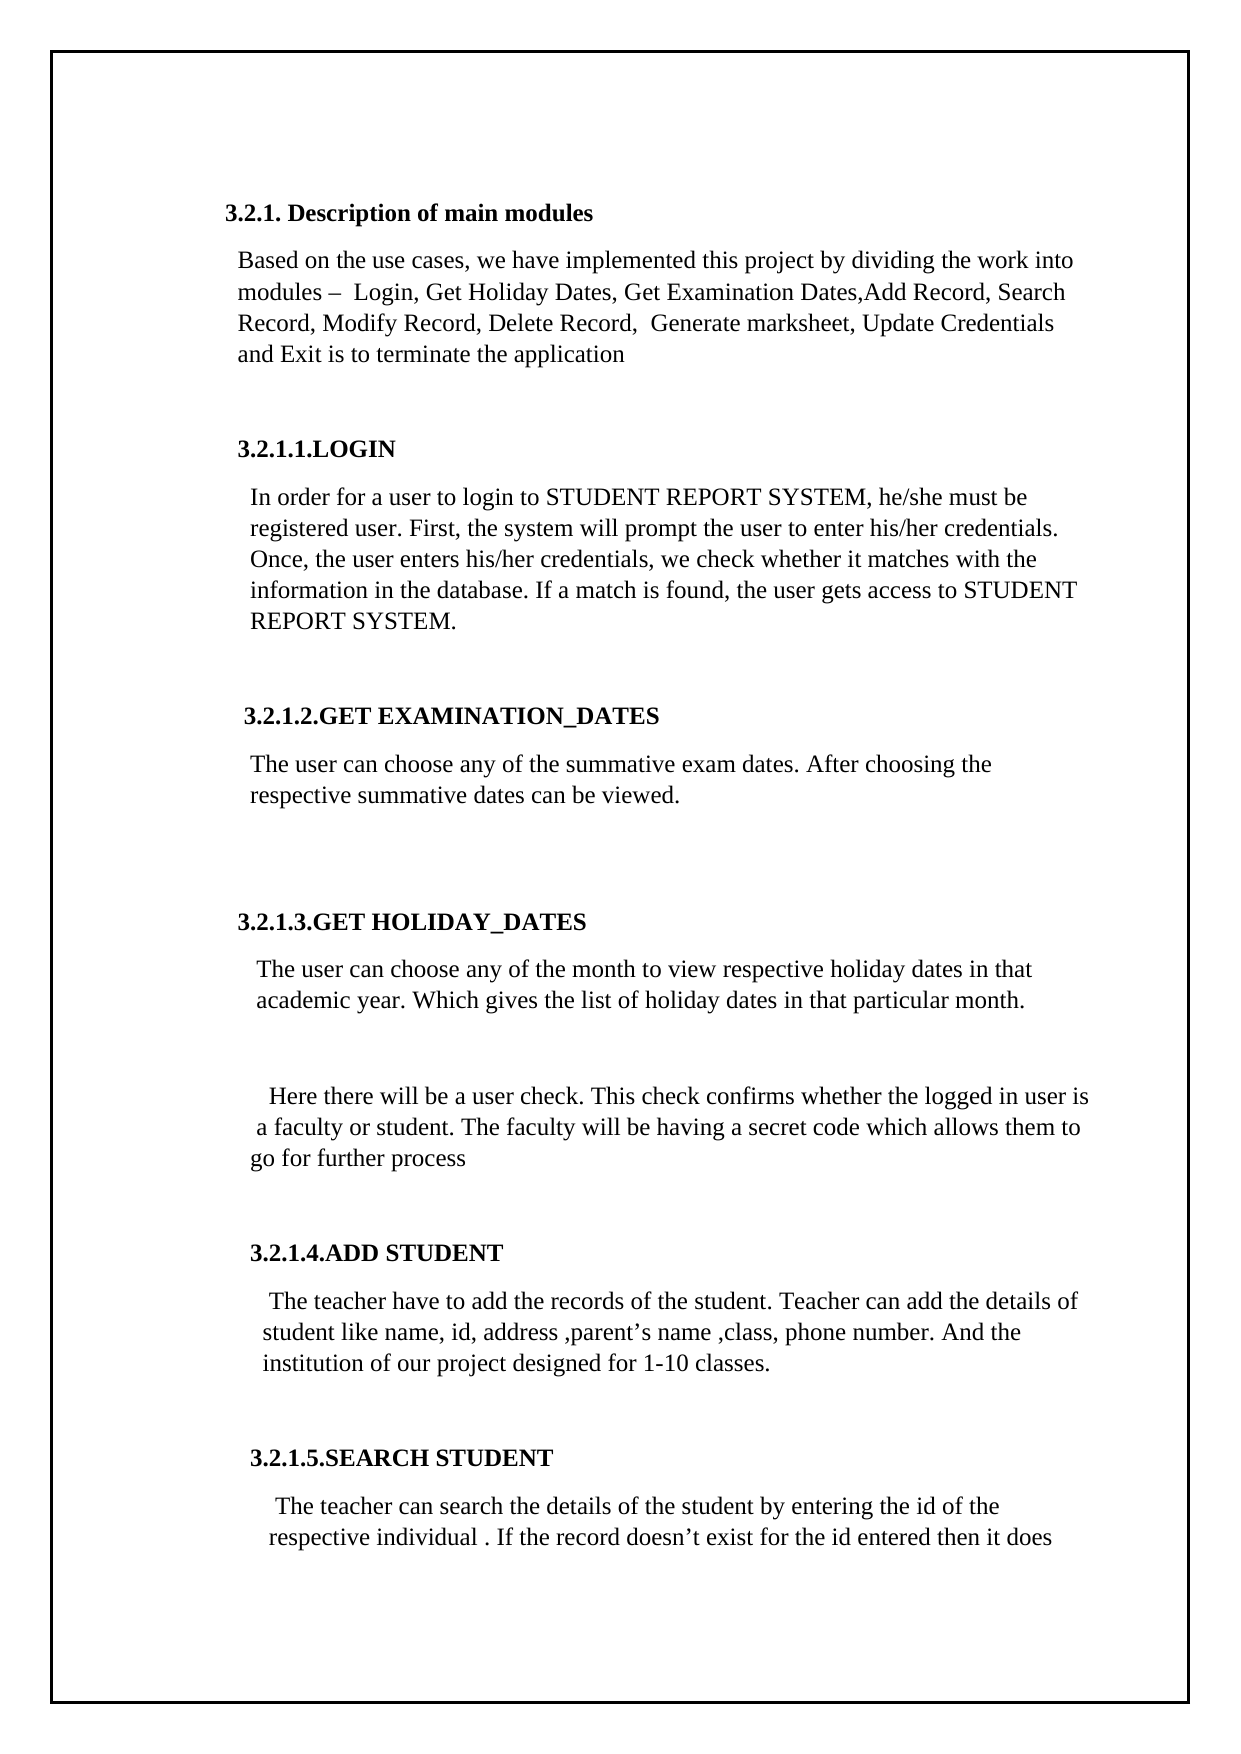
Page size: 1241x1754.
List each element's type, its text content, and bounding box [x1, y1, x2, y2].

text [150, 1491, 1090, 1551]
text The user can choose any of the summative exam dates. After choosing the respective summative dates can be viewed. [150, 749, 1090, 809]
text Here there will be a user check. This check confirms whether the logged in user is a faculty or student. The faculty will be having a secret code which allows them to go for further process [150, 1081, 1090, 1172]
text 3.2.1.1.LOGIN [150, 434, 1090, 463]
text 3.2.1.4.ADD STUDENT [150, 1238, 1090, 1267]
text 3.2.1.2.GET EXAMINATION_DATES [150, 701, 1090, 730]
text 3.2.1.5.SEARCH STUDENT [150, 1443, 1090, 1472]
text 3.2.1.3.GET HOLIDAY_DATES [150, 907, 1090, 935]
text The teacher have to add the records of the student. Teacher can add the details of student like name, id, address ,parent’s name ,class, phone number. And the institution of our project designed for 1-10 classes. [150, 1286, 1090, 1377]
text 3.2.1. Description of main modules [150, 198, 1090, 226]
text The user can choose any of the month to view respective holiday dates in that academic year. Which gives the list of holiday dates in that particular month. [150, 954, 1090, 1014]
text Based on the use cases, we have implemented this project by dividing the work into modules – Login, Get Holiday Dates, Get Examination Dates,Add Record, Search Record, Modify Record, Delete Record, Generate marksheet, Update Credentials and Exit is to terminate the application [150, 246, 1090, 367]
text In order for a user to login to STUDENT REPORT SYSTEM, he/she must be registered user. First, the system will prompt the user to enter his/her credentials. Once, the user enters his/her credentials, we check whether it matches with the information in the database. If a match is found, the user gets access to STUDENT REPORT SYSTEM. [150, 482, 1090, 635]
